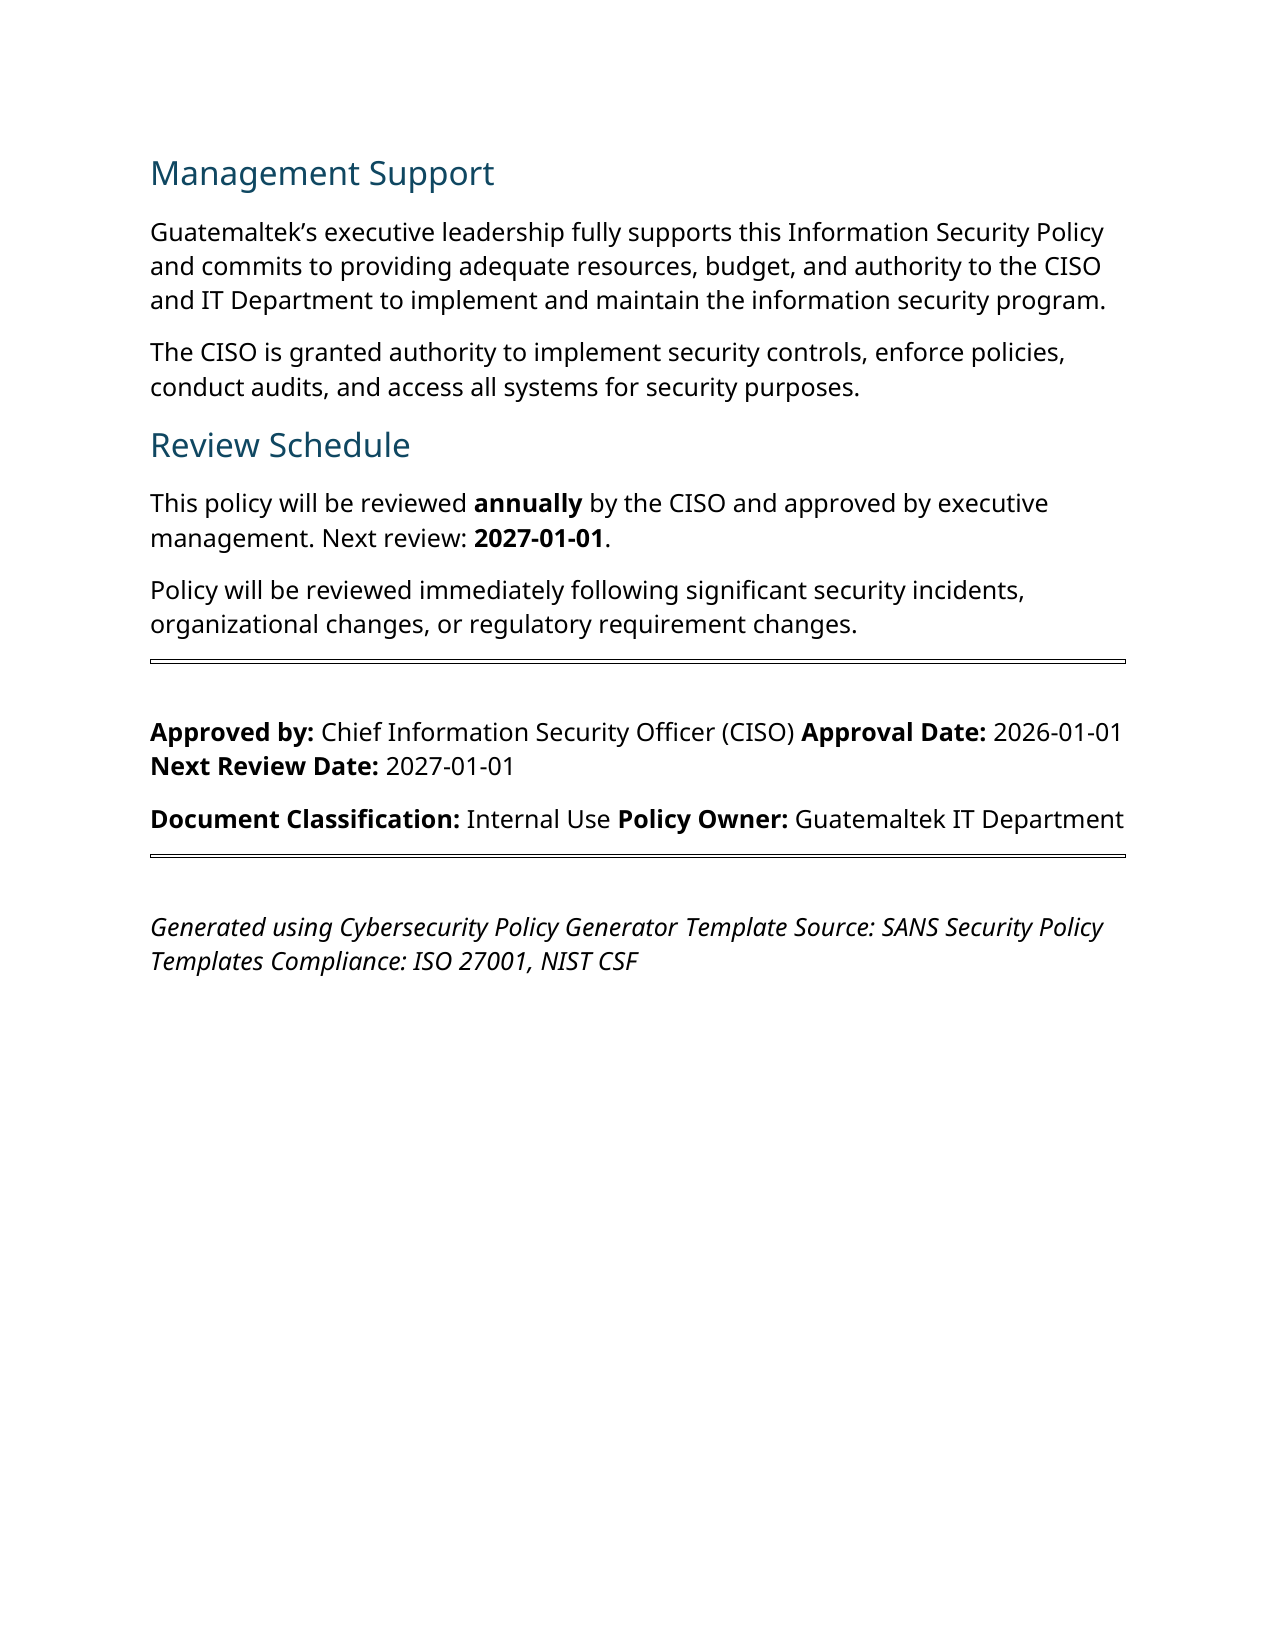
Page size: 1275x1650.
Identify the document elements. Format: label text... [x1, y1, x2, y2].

text Document Classification: Internal Use Policy Owner: Guatemaltek IT Department [150, 802, 1125, 836]
text Guatemaltek’s executive leadership fully supports this Information Security Policy and commits to providing adequate resources, budget, and authority to the CISO and IT Department to implement and maintain the information security program. [150, 214, 1125, 316]
subtitle Management Support [150, 150, 1125, 195]
text The CISO is granted authority to implement security controls, enforce policies, conduct audits, and access all systems for security purposes. [150, 335, 1125, 403]
text Policy will be reviewed immediately following significant security incidents, organizational changes, or regulatory requirement changes. [150, 573, 1125, 641]
text This policy will be reviewed annually by the CISO and approved by executive management. Next review: 2027-01-01. [150, 486, 1125, 554]
subtitle Review Schedule [150, 422, 1125, 467]
text Generated using Cybersecurity Policy Generator Template Source: SANS Security Policy Templates Compliance: ISO 27001, NIST CSF [150, 909, 1125, 977]
text Approved by: Chief Information Security Officer (CISO) Approval Date: 2026-01-01 Next Review Date: 2027-01-01 [150, 715, 1125, 783]
